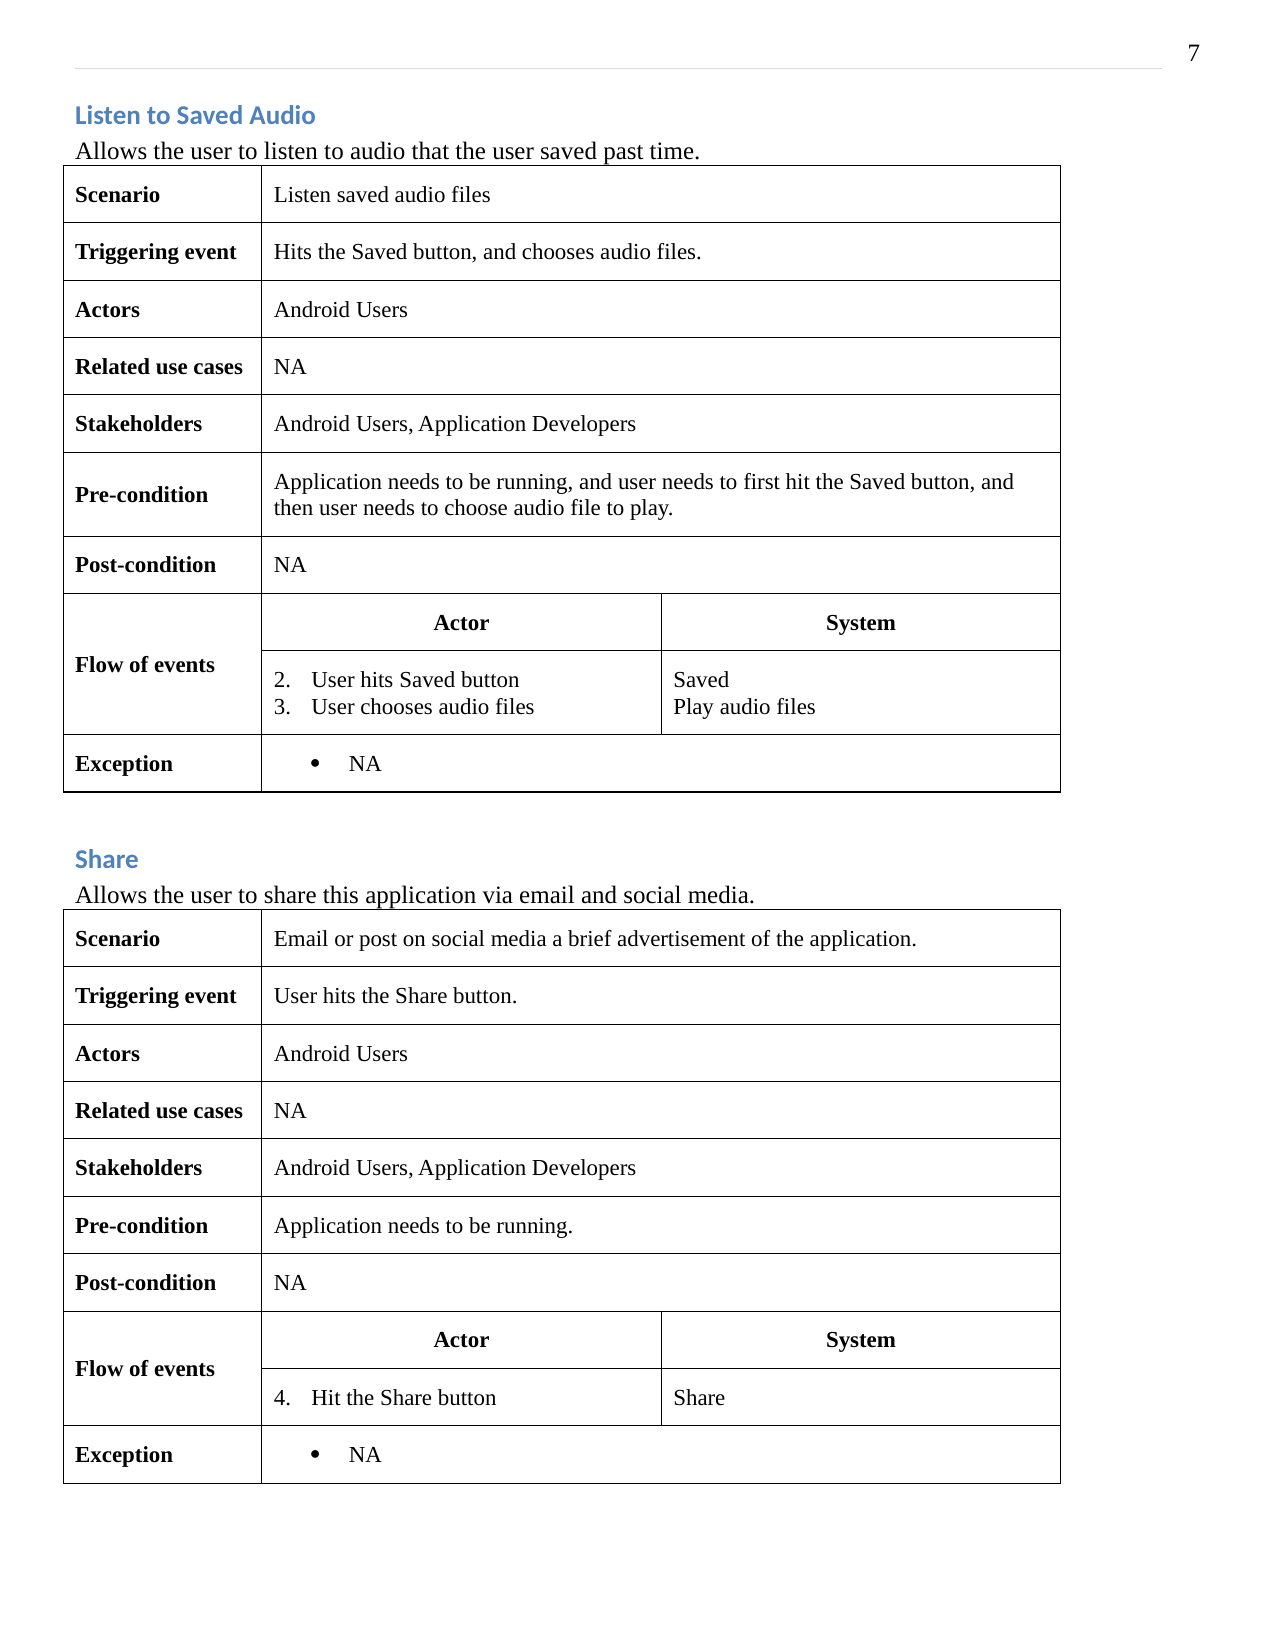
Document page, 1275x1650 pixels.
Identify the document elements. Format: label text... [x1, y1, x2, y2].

table_cell [262, 1025, 1060, 1081]
table_cell Stakeholders [64, 1139, 261, 1196]
table_cell Related use cases [64, 1082, 261, 1138]
table_cell [262, 1139, 1060, 1196]
table_cell [262, 967, 1060, 1023]
table_cell Share [662, 1369, 1060, 1425]
table_cell Saved Play audio files [662, 651, 1060, 734]
table_cell Flow of events [64, 1312, 261, 1425]
table_cell Actors [64, 281, 261, 337]
table_header Scenario [64, 910, 261, 966]
table_cell Actor [262, 1312, 661, 1368]
table_cell Hit the Share button [262, 1369, 661, 1425]
table_cell Triggering event [64, 223, 261, 279]
table_header Scenario [64, 166, 261, 222]
table_cell [262, 453, 1060, 536]
table_cell Pre-condition [64, 1197, 261, 1253]
table_cell [262, 1197, 1060, 1253]
table_cell System [662, 1312, 1060, 1368]
table_cell [262, 338, 1060, 394]
table_cell User hits Saved button User chooses audio files [262, 651, 661, 734]
table_cell [262, 281, 1060, 337]
table_cell Exception [64, 735, 261, 791]
table_cell Actors [64, 1025, 261, 1081]
table_cell Stakeholders [64, 395, 261, 452]
table_cell [262, 1082, 1060, 1138]
table_cell NA [262, 1426, 1060, 1483]
table_cell Exception [64, 1426, 261, 1483]
table_header [262, 910, 1060, 966]
table_cell [262, 537, 1060, 593]
table_cell Triggering event [64, 967, 261, 1023]
table_cell Flow of events [64, 594, 261, 734]
table_cell Post-condition [64, 1254, 261, 1311]
table_cell [262, 395, 1060, 452]
table_cell Related use cases [64, 338, 261, 394]
table_cell Pre-condition [64, 453, 261, 536]
table_cell [262, 1254, 1060, 1311]
table_cell [262, 223, 1060, 279]
table_cell Post-condition [64, 537, 261, 593]
table_cell System [662, 594, 1060, 650]
table_cell Actor [262, 594, 661, 650]
table_header [262, 166, 1060, 222]
table_cell NA [262, 735, 1060, 791]
